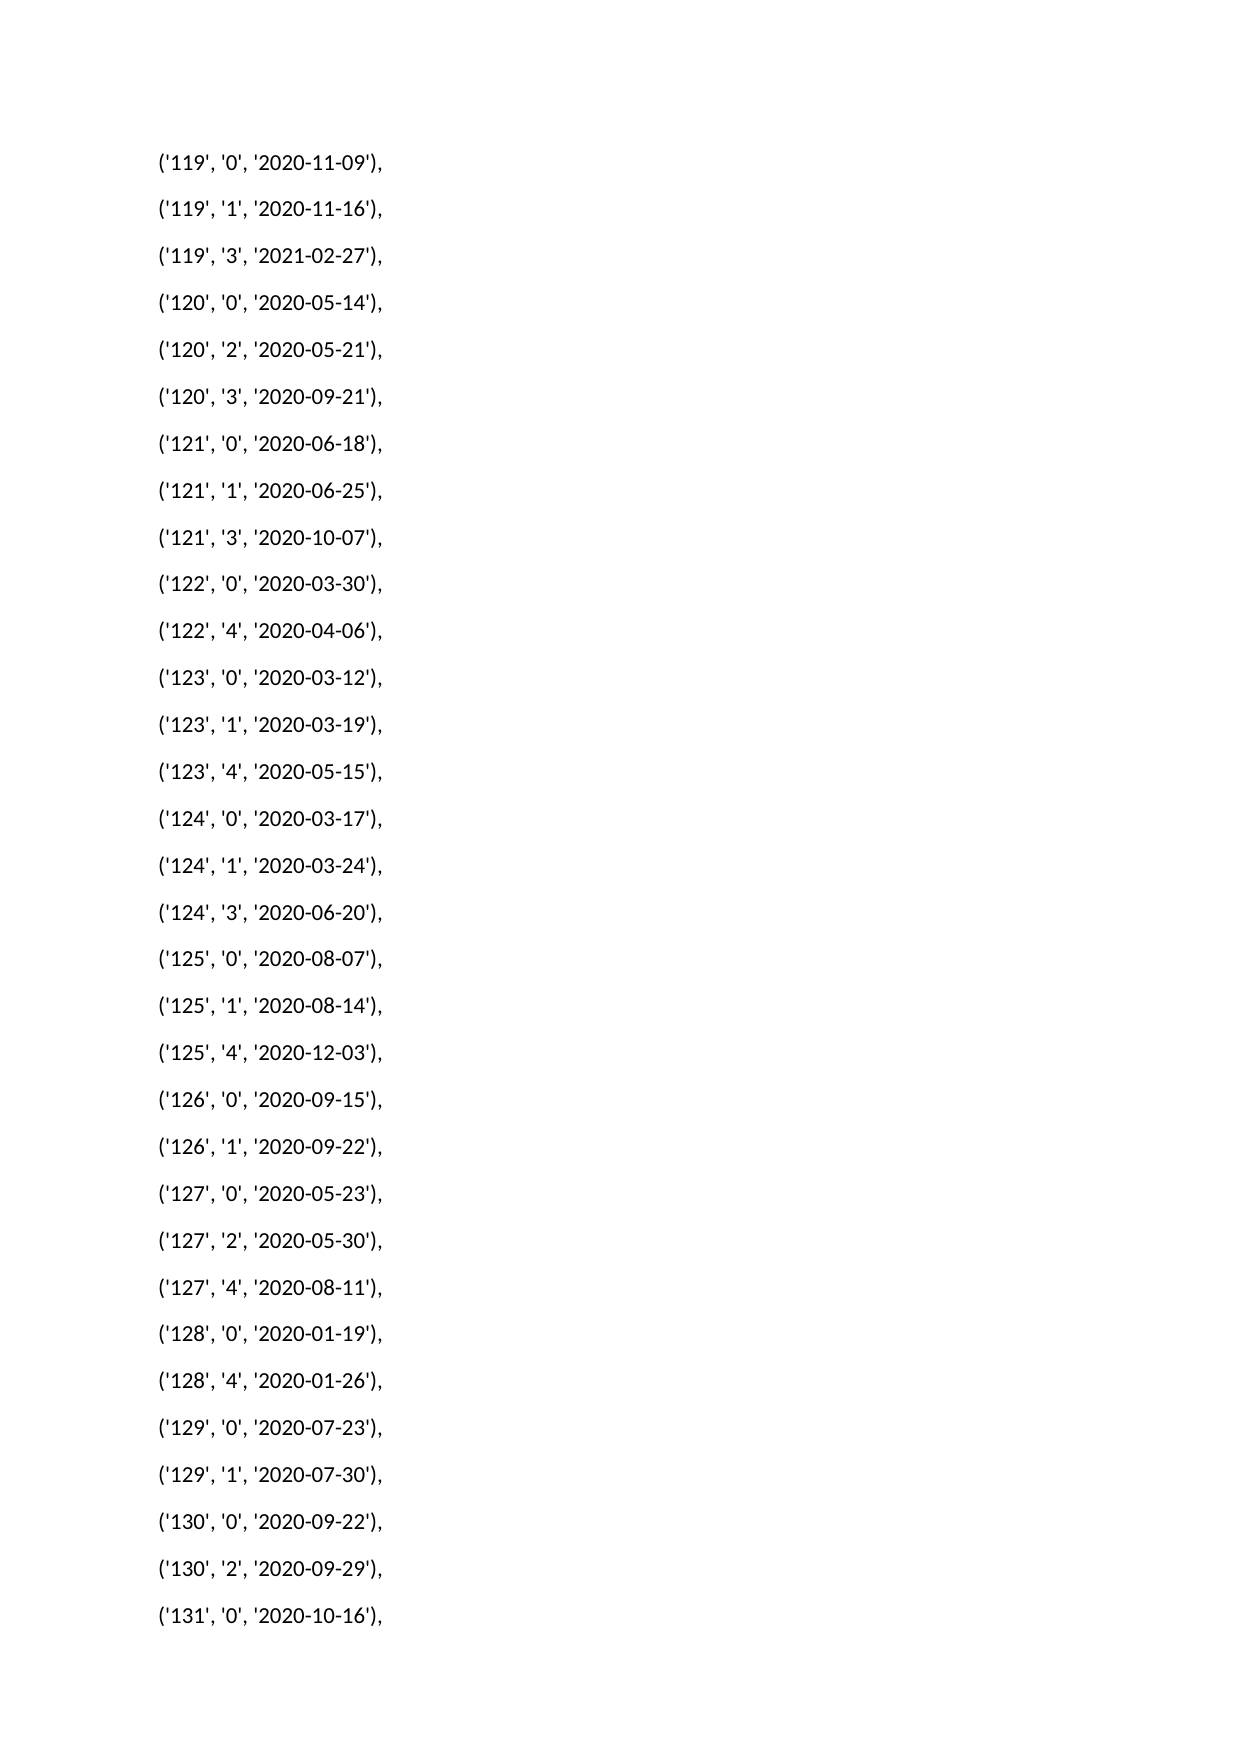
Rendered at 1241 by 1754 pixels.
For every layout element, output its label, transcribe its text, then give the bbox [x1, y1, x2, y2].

text ('126', '0', '2020-09-15'), [148, 1085, 1093, 1113]
text ('122', '0', '2020-03-30'), [148, 569, 1093, 597]
text ('125', '1', '2020-08-14'), [148, 991, 1093, 1019]
text ('121', '3', '2020-10-07'), [148, 523, 1093, 551]
text ('130', '0', '2020-09-22'), [148, 1507, 1093, 1535]
text ('121', '0', '2020-06-18'), [148, 429, 1093, 457]
text ('120', '0', '2020-05-14'), [148, 288, 1093, 316]
text ('125', '4', '2020-12-03'), [148, 1038, 1093, 1066]
text ('119', '3', '2021-02-27'), [148, 241, 1093, 269]
text ('123', '0', '2020-03-12'), [148, 663, 1093, 691]
text ('128', '0', '2020-01-19'), [148, 1319, 1093, 1347]
text ('121', '1', '2020-06-25'), [148, 476, 1093, 504]
text ('123', '1', '2020-03-19'), [148, 710, 1093, 738]
text ('120', '2', '2020-05-21'), [148, 335, 1093, 363]
text ('129', '1', '2020-07-30'), [148, 1460, 1093, 1488]
text ('124', '1', '2020-03-24'), [148, 851, 1093, 879]
text ('131', '0', '2020-10-16'), [148, 1601, 1093, 1629]
text ('129', '0', '2020-07-23'), [148, 1413, 1093, 1441]
text ('127', '2', '2020-05-30'), [148, 1226, 1093, 1254]
text ('126', '1', '2020-09-22'), [148, 1132, 1093, 1160]
text ('128', '4', '2020-01-26'), [148, 1366, 1093, 1394]
text ('119', '1', '2020-11-16'), [148, 194, 1093, 222]
text ('127', '0', '2020-05-23'), [148, 1179, 1093, 1207]
text ('124', '0', '2020-03-17'), [148, 804, 1093, 832]
text ('125', '0', '2020-08-07'), [148, 944, 1093, 972]
text ('122', '4', '2020-04-06'), [148, 616, 1093, 644]
text ('124', '3', '2020-06-20'), [148, 898, 1093, 926]
text ('119', '0', '2020-11-09'), [148, 148, 1093, 176]
text ('127', '4', '2020-08-11'), [148, 1273, 1093, 1301]
text ('120', '3', '2020-09-21'), [148, 382, 1093, 410]
text ('123', '4', '2020-05-15'), [148, 757, 1093, 785]
text ('130', '2', '2020-09-29'), [148, 1554, 1093, 1582]
